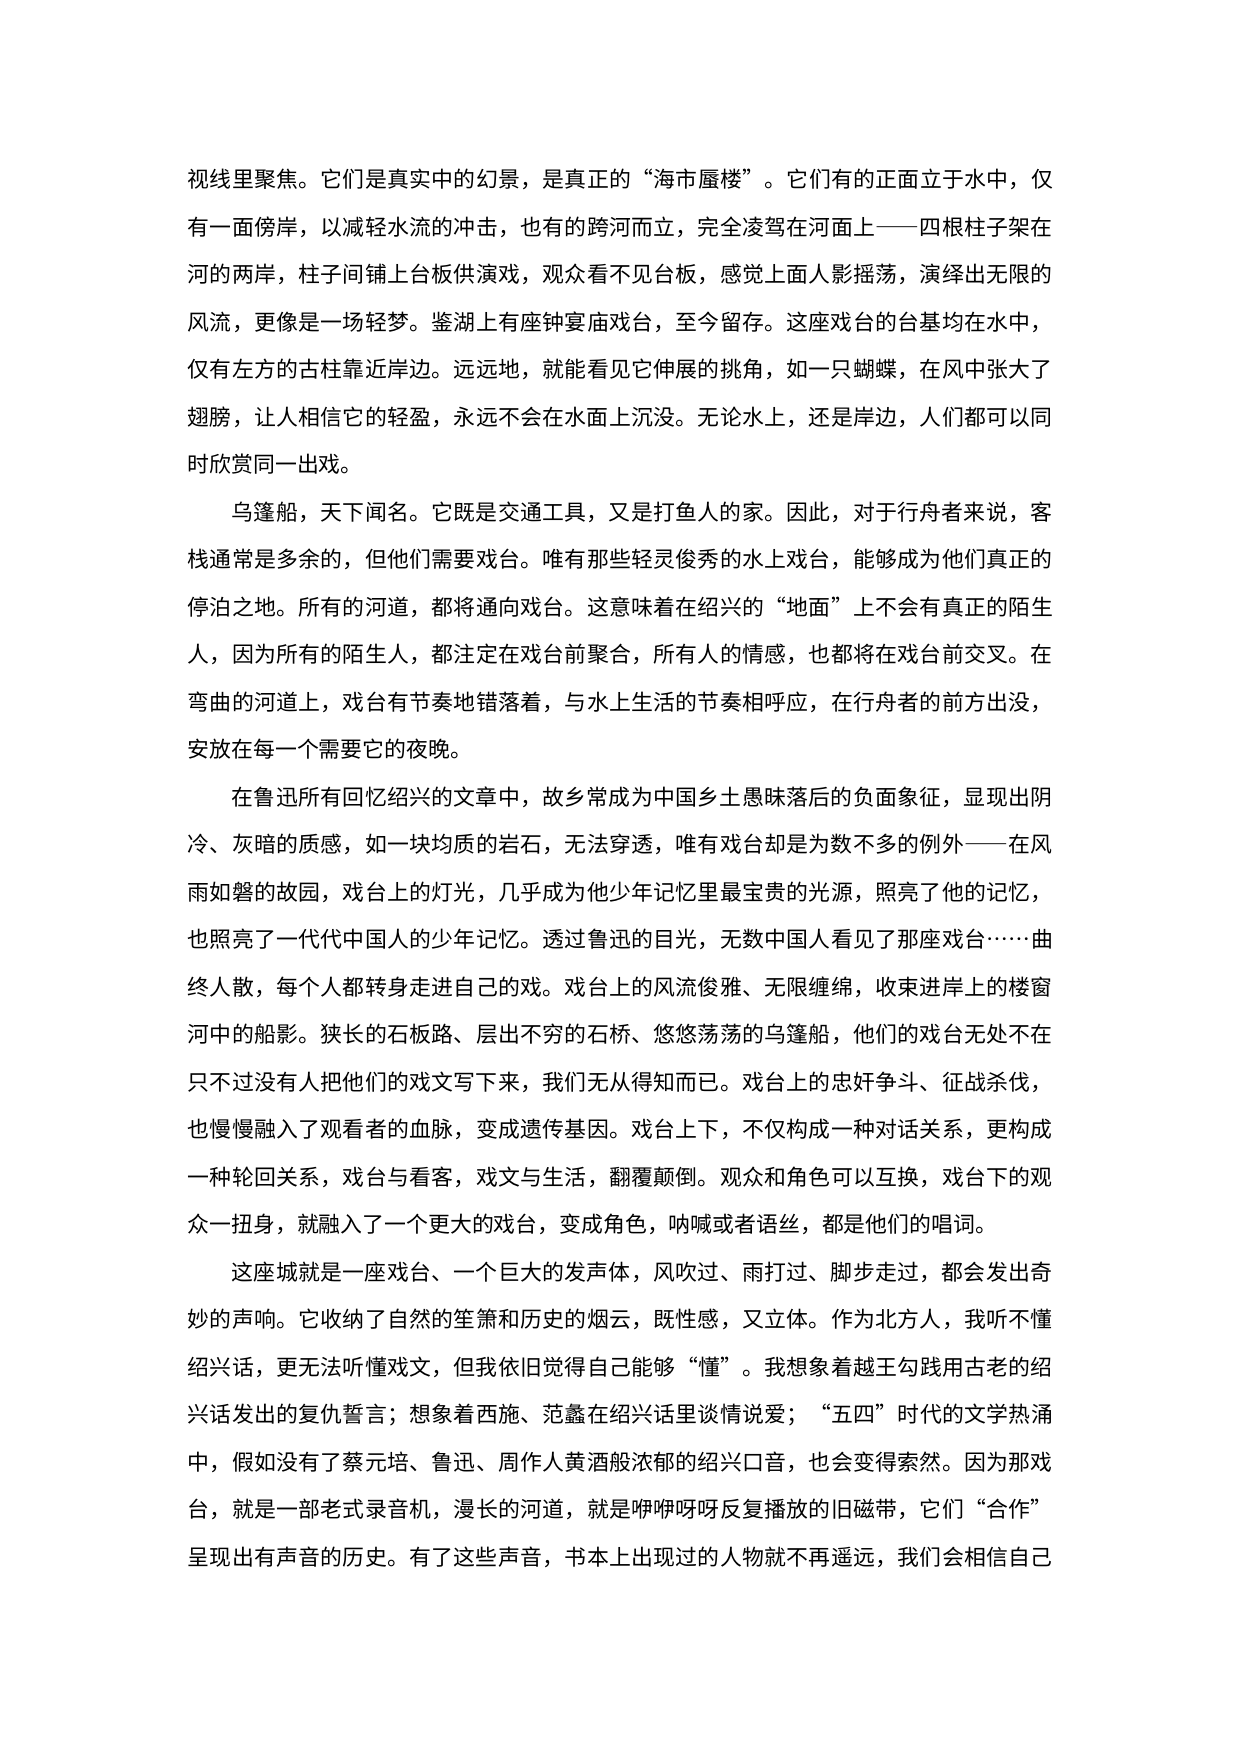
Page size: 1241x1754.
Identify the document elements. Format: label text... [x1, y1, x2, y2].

text 乌篷船，天下闻名。它既是交通工具，又是打鱼人的家。因此，对于行舟者来说，客栈通常是多余的，但他们需要戏台。唯有那些轻灵俊秀的水上戏台，能够成为他们真正的停泊之地。所有的河道，都将通向戏台。这意味着在绍兴的“地面”上不会有真正的陌生人，因为所有的陌生人，都注定在戏台前聚合，所有人的情感，也都将在戏台前交叉。在弯曲的河道上，戏台有节奏地错落着，与水上生活的节奏相呼应，在行舟者的前方出没，安放在每一个需要它的夜晚。 [187, 494, 1053, 764]
text 在鲁迅所有回忆绍兴的文章中，故乡常成为中国乡土愚昧落后的负面象征，显现出阴冷、灰暗的质感，如一块均质的岩石，无法穿透，唯有戏台却是为数不多的例外——在风雨如磐的故园，戏台上的灯光，几乎成为他少年记忆里最宝贵的光源，照亮了他的记忆，也照亮了一代代中国人的少年记忆。透过鲁迅的目光，无数中国人看见了那座戏台……曲终人散，每个人都转身走进自己的戏。戏台上的风流俊雅、无限缠绵，收束进岸上的楼窗、河中的船影。狭长的石板路、层出不穷的石桥、悠悠荡荡的乌篷船，他们的戏台无处不在。只不过没有人把他们的戏文写下来，我们无从得知而已。戏台上的忠奸争斗、征战杀伐，也慢慢融入了观看者的血脉，变成遗传基因。戏台上下，不仅构成一种对话关系，更构成一种轮回关系，戏台与看客，戏文与生活，翻覆颠倒。观众和角色可以互换，戏台下的观众一扭身，就融入了一个更大的戏台，变成角色，呐喊或者语丝，都是他们的唱词。 [187, 779, 1053, 1239]
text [187, 1254, 1053, 1571]
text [187, 162, 1053, 479]
